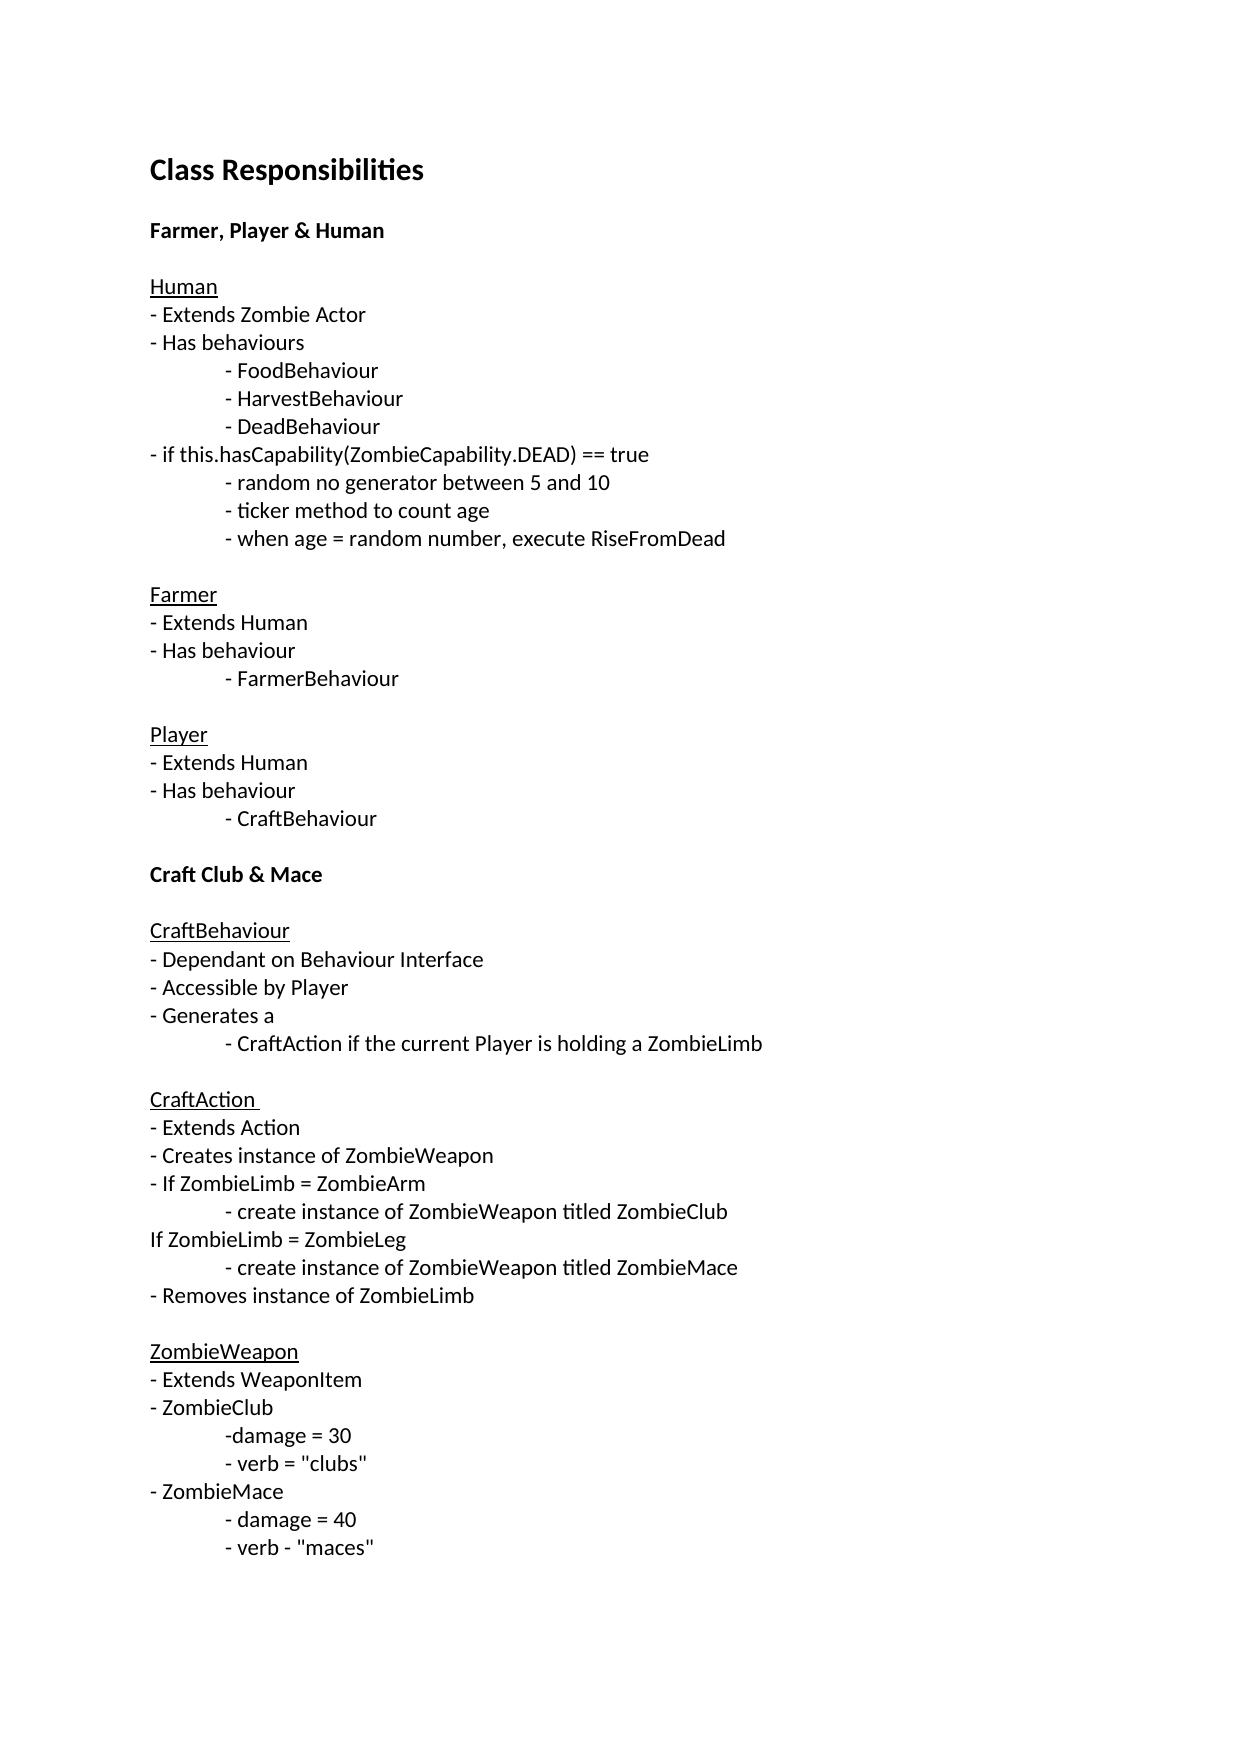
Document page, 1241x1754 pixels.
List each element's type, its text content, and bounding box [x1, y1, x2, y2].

text - ZombieMace [150, 1477, 1090, 1505]
text ZombieWeapon [150, 1337, 1090, 1365]
text - damage = 40 [150, 1505, 1090, 1533]
text Human [150, 272, 1090, 300]
text - If ZombieLimb = ZombieArm [150, 1169, 1090, 1197]
text - Has behaviours [150, 328, 1090, 356]
text - FarmerBehaviour [150, 664, 1090, 692]
text - Dependant on Behaviour Interface [150, 945, 1090, 973]
text - Extends WeaponItem [150, 1365, 1090, 1393]
text Class Responsibilities [150, 150, 1090, 188]
text - if this.hasCapability(ZombieCapability.DEAD) == true [150, 440, 1090, 468]
text - CraftBehaviour [150, 804, 1090, 833]
text CraftBehaviour [150, 917, 1090, 945]
text - create instance of ZombieWeapon titled ZombieClub [150, 1197, 1090, 1225]
text - Creates instance of ZombieWeapon [150, 1141, 1090, 1169]
text - Extends Action [150, 1113, 1090, 1141]
text - HarvestBehaviour [150, 384, 1090, 412]
text Farmer [150, 580, 1090, 608]
text - Generates a [150, 1001, 1090, 1029]
text CraftAction [150, 1085, 1090, 1113]
text - DeadBehaviour [150, 412, 1090, 440]
text - Extends Human [150, 608, 1090, 636]
text - Accessible by Player [150, 973, 1090, 1001]
text - ZombieClub [150, 1393, 1090, 1421]
text - FoodBehaviour [150, 356, 1090, 384]
text If ZombieLimb = ZombieLeg [150, 1225, 1090, 1253]
text - verb - "maces" [150, 1533, 1090, 1561]
text - when age = random number, execute RiseFromDead [150, 524, 1090, 552]
text Farmer, Player & Human [150, 216, 1090, 244]
text - Has behaviour [150, 777, 1090, 804]
text - Extends Zombie Actor [150, 300, 1090, 328]
text - verb = "clubs" [150, 1449, 1090, 1477]
text - Removes instance of ZombieLimb [150, 1281, 1090, 1309]
text - create instance of ZombieWeapon titled ZombieMace [150, 1253, 1090, 1281]
text - ticker method to count age [150, 496, 1090, 524]
text Craft Club & Mace [150, 861, 1090, 889]
text Player [150, 721, 1090, 748]
text - random no generator between 5 and 10 [150, 468, 1090, 496]
text -damage = 30 [150, 1421, 1090, 1449]
text - Has behaviour [150, 636, 1090, 664]
text - Extends Human [150, 748, 1090, 777]
text - CraftAction if the current Player is holding a ZombieLimb [150, 1029, 1090, 1057]
